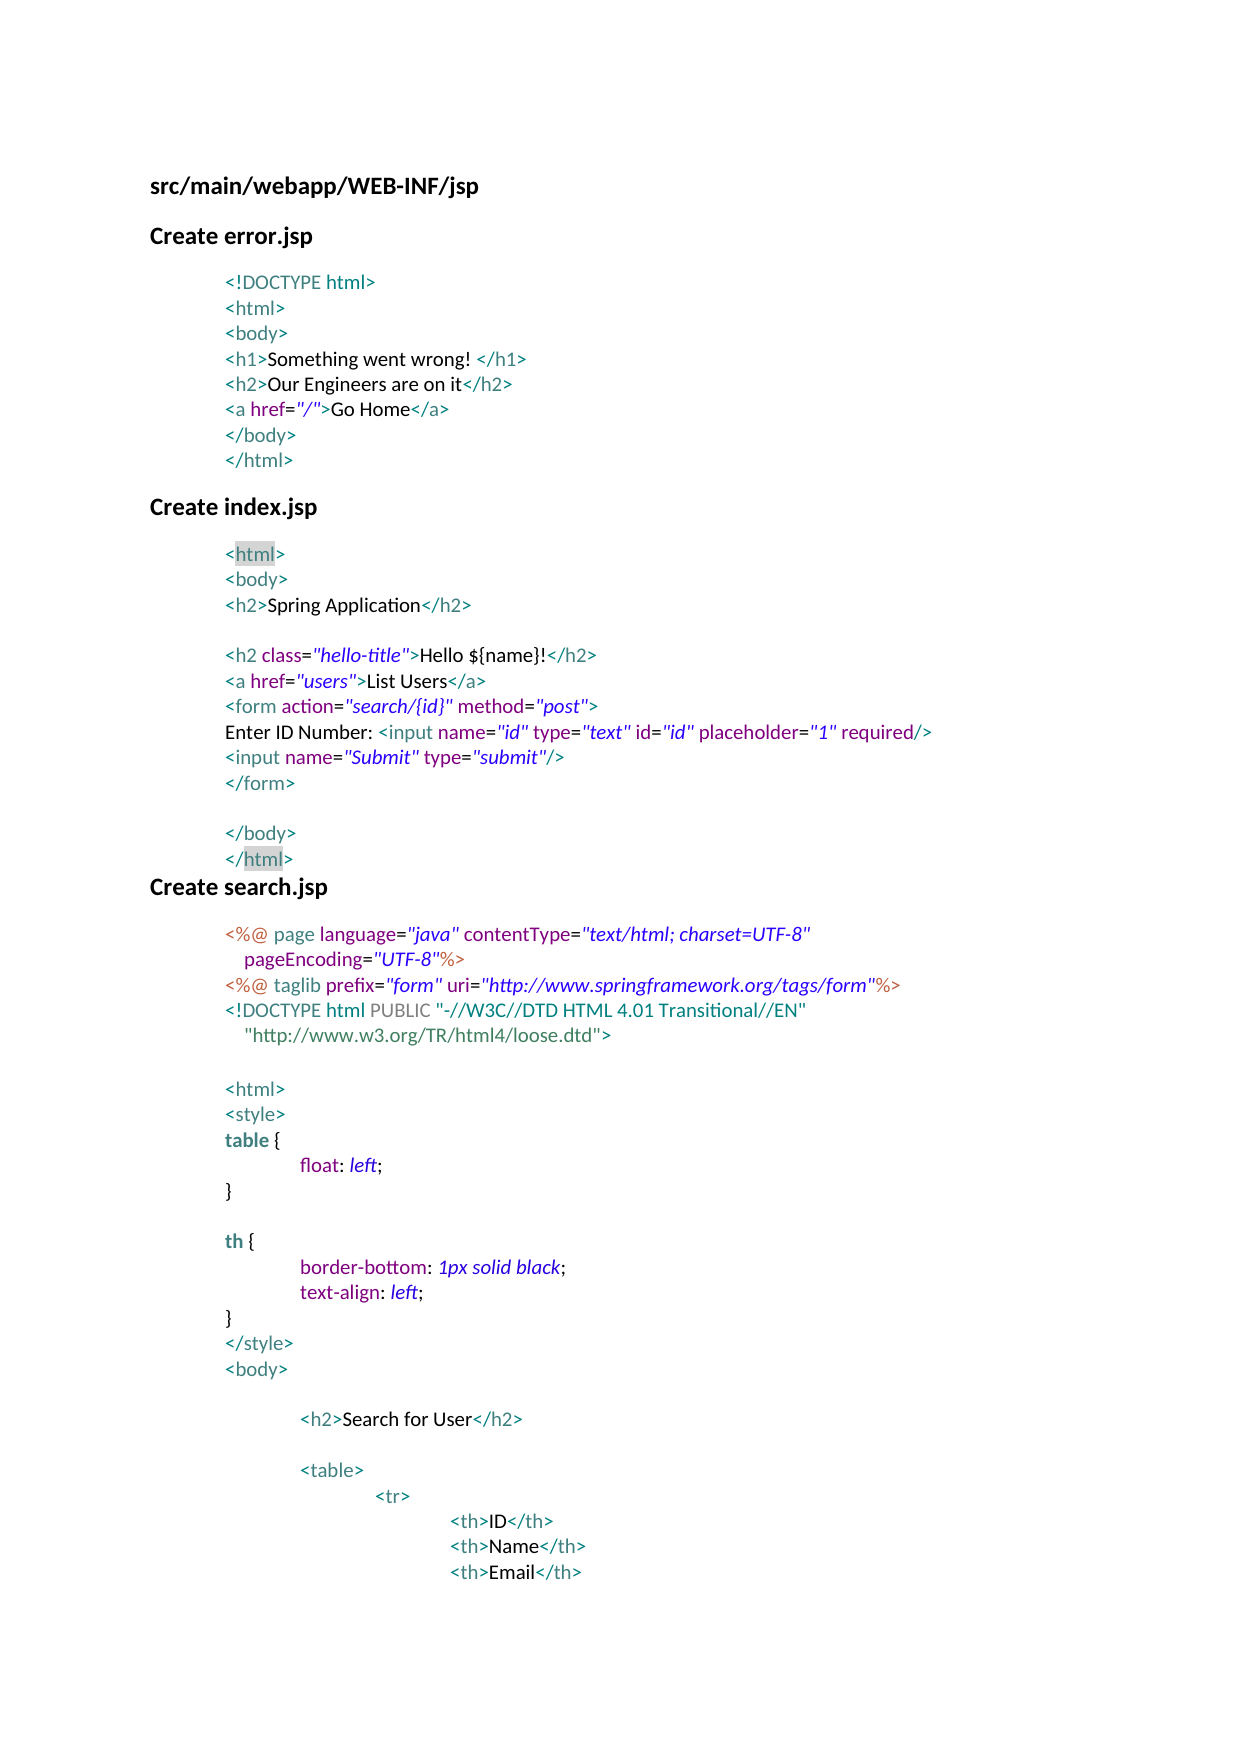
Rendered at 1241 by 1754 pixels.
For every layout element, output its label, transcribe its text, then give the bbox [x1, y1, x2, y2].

text </html> [225, 447, 1090, 473]
text <h2>Our Engineers are on it</h2> [225, 371, 1090, 397]
text <h1>Something went wrong! </h1> [225, 346, 1090, 371]
text <form action="search/{id}" method="post"> [225, 693, 1090, 719]
text <%@ page language="java" contentType="text/html; charset=UTF-8" [225, 921, 1090, 946]
text Create index.jsp [150, 491, 1090, 522]
text <html> [225, 1076, 1090, 1102]
text <html> [225, 295, 1090, 320]
text </body> [225, 422, 1090, 447]
text <!DOCTYPE html PUBLIC "-//W3C//DTD HTML 4.01 Transitional//EN" [225, 997, 1090, 1023]
text <body> [225, 320, 1090, 346]
text th { [225, 1229, 1090, 1254]
text } [225, 1178, 1090, 1203]
text <a href="users">List Users</a> [225, 668, 1090, 693]
text <body> [225, 1356, 1090, 1381]
text "http://www.w3.org/TR/html4/loose.dtd"> [225, 1023, 1090, 1048]
text <th>ID</th> [225, 1508, 1090, 1534]
text <tr> [225, 1483, 1090, 1508]
text pageEncoding="UTF-8"%> [225, 946, 1090, 972]
text Create search.jsp [150, 871, 1090, 902]
text <input name="Submit" type="submit"/> [225, 744, 1090, 770]
text </html> [225, 846, 244, 871]
text <h2>Spring Application</h2> [225, 592, 1090, 617]
text table { [225, 1127, 1090, 1152]
text </html> [283, 846, 1090, 871]
text <%@ taglib prefix="form" uri="http://www.springframework.org/tags/form"%> [225, 972, 1090, 997]
text Enter ID Number: <input name="id" type="text" id="id" placeholder="1" required/> [225, 719, 1090, 744]
text <h2 class="hello-title">Hello ${name}!</h2> [225, 643, 1090, 668]
text <style> [225, 1102, 1090, 1127]
text <!DOCTYPE html> [225, 269, 1090, 295]
text </style> [225, 1330, 1090, 1356]
text </body> [225, 821, 1090, 846]
text <table> [225, 1457, 1090, 1483]
text <th>Name</th> [225, 1534, 1090, 1559]
text float: left; [225, 1152, 1090, 1178]
text border-bottom: 1px solid black; [225, 1254, 1090, 1279]
text <th>Email</th> [225, 1559, 1090, 1584]
text <a href="/">Go Home</a> [225, 397, 1090, 422]
text text-align: left; [225, 1279, 1090, 1305]
text } [225, 1305, 1090, 1330]
text <h2>Search for User</h2> [225, 1407, 1090, 1432]
text src/main/webapp/WEB-INF/jsp [150, 170, 1090, 201]
text <html> [275, 541, 1090, 566]
text <body> [225, 566, 1090, 592]
text Create error.jsp [150, 220, 1090, 250]
text </form> [225, 770, 1090, 795]
